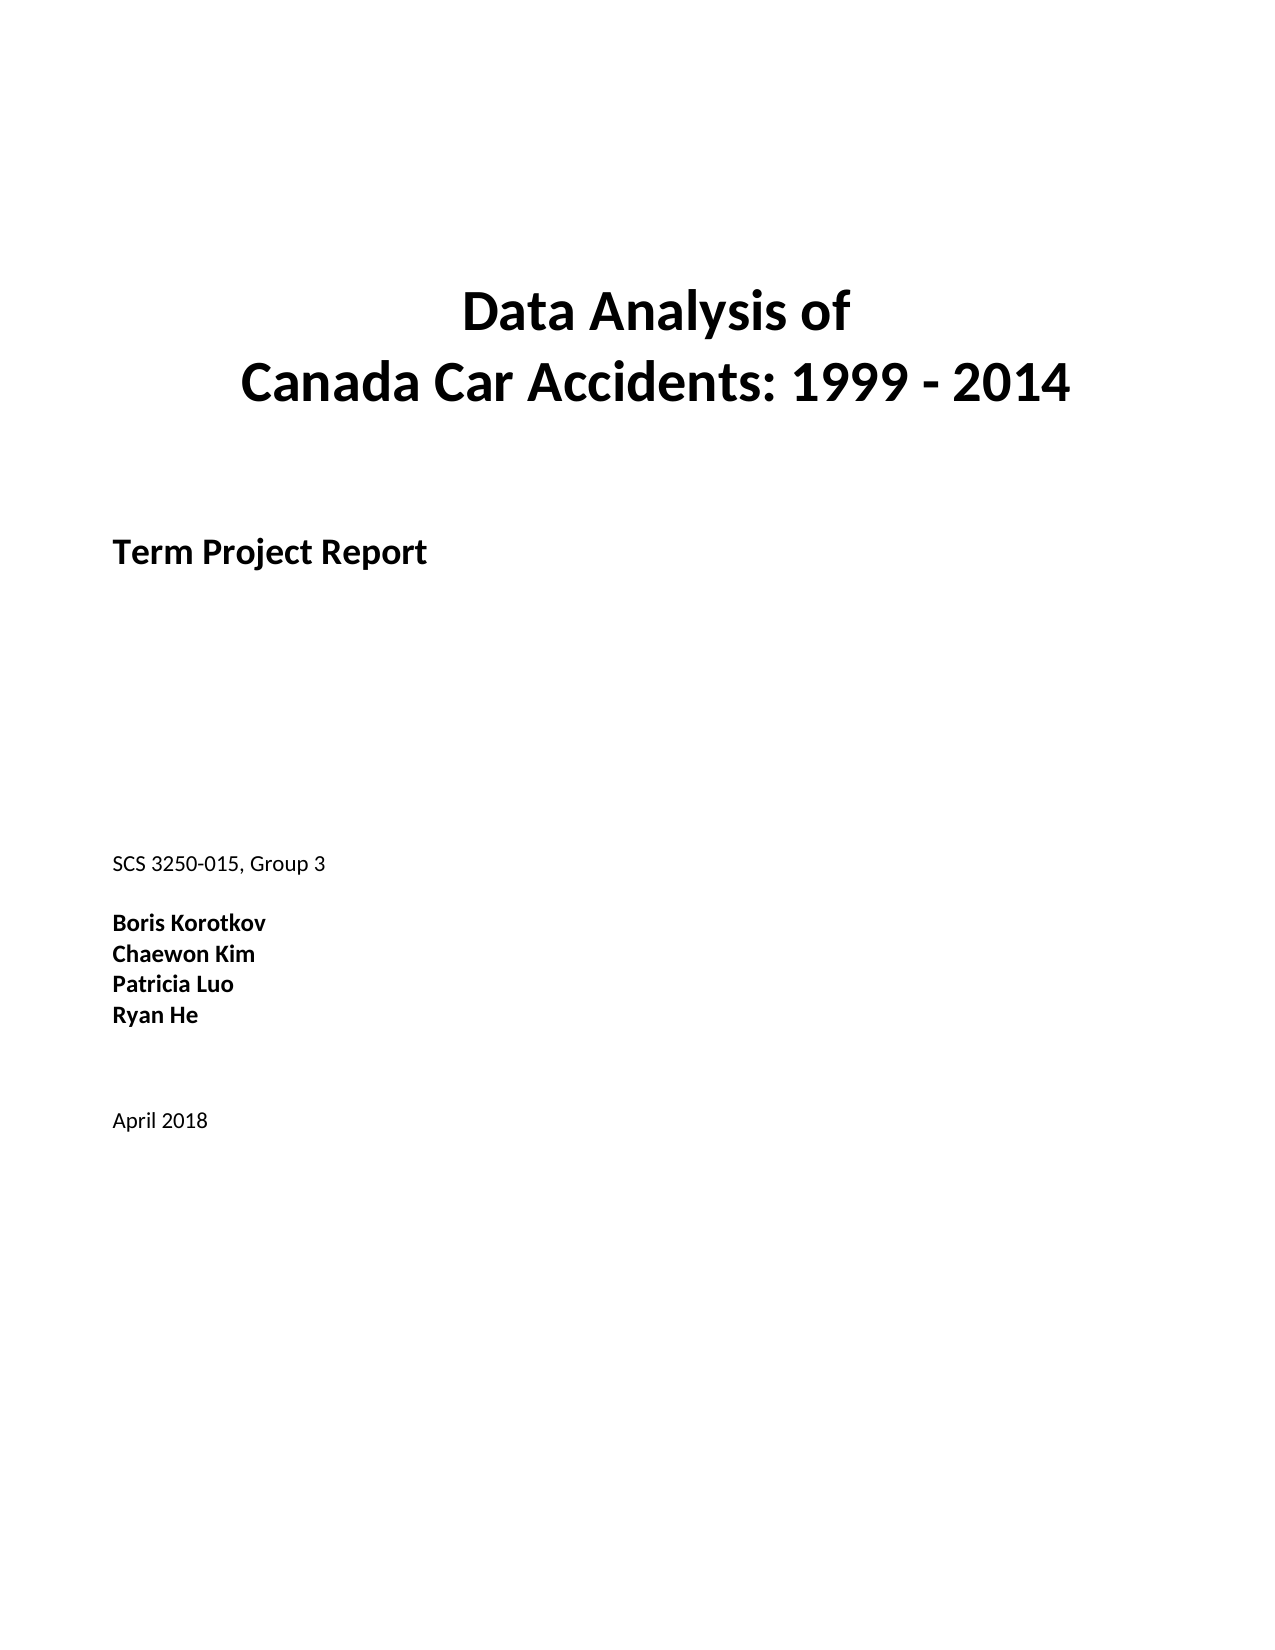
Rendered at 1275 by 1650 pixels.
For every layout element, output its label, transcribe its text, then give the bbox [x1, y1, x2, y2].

text Chaewon Kim [75, 938, 1200, 968]
text Term Project Report [75, 528, 1200, 574]
text SCS 3250-015, Group 3 [75, 849, 1200, 877]
text Data Analysis of [75, 273, 1200, 345]
text Patricia Luo [75, 968, 1200, 999]
text Boris Korotkov [75, 907, 1200, 938]
text Ryan He [75, 999, 1200, 1029]
text April 2018 [75, 1106, 1200, 1134]
text Canada Car Accidents: 1999 - 2014 [75, 345, 1200, 416]
